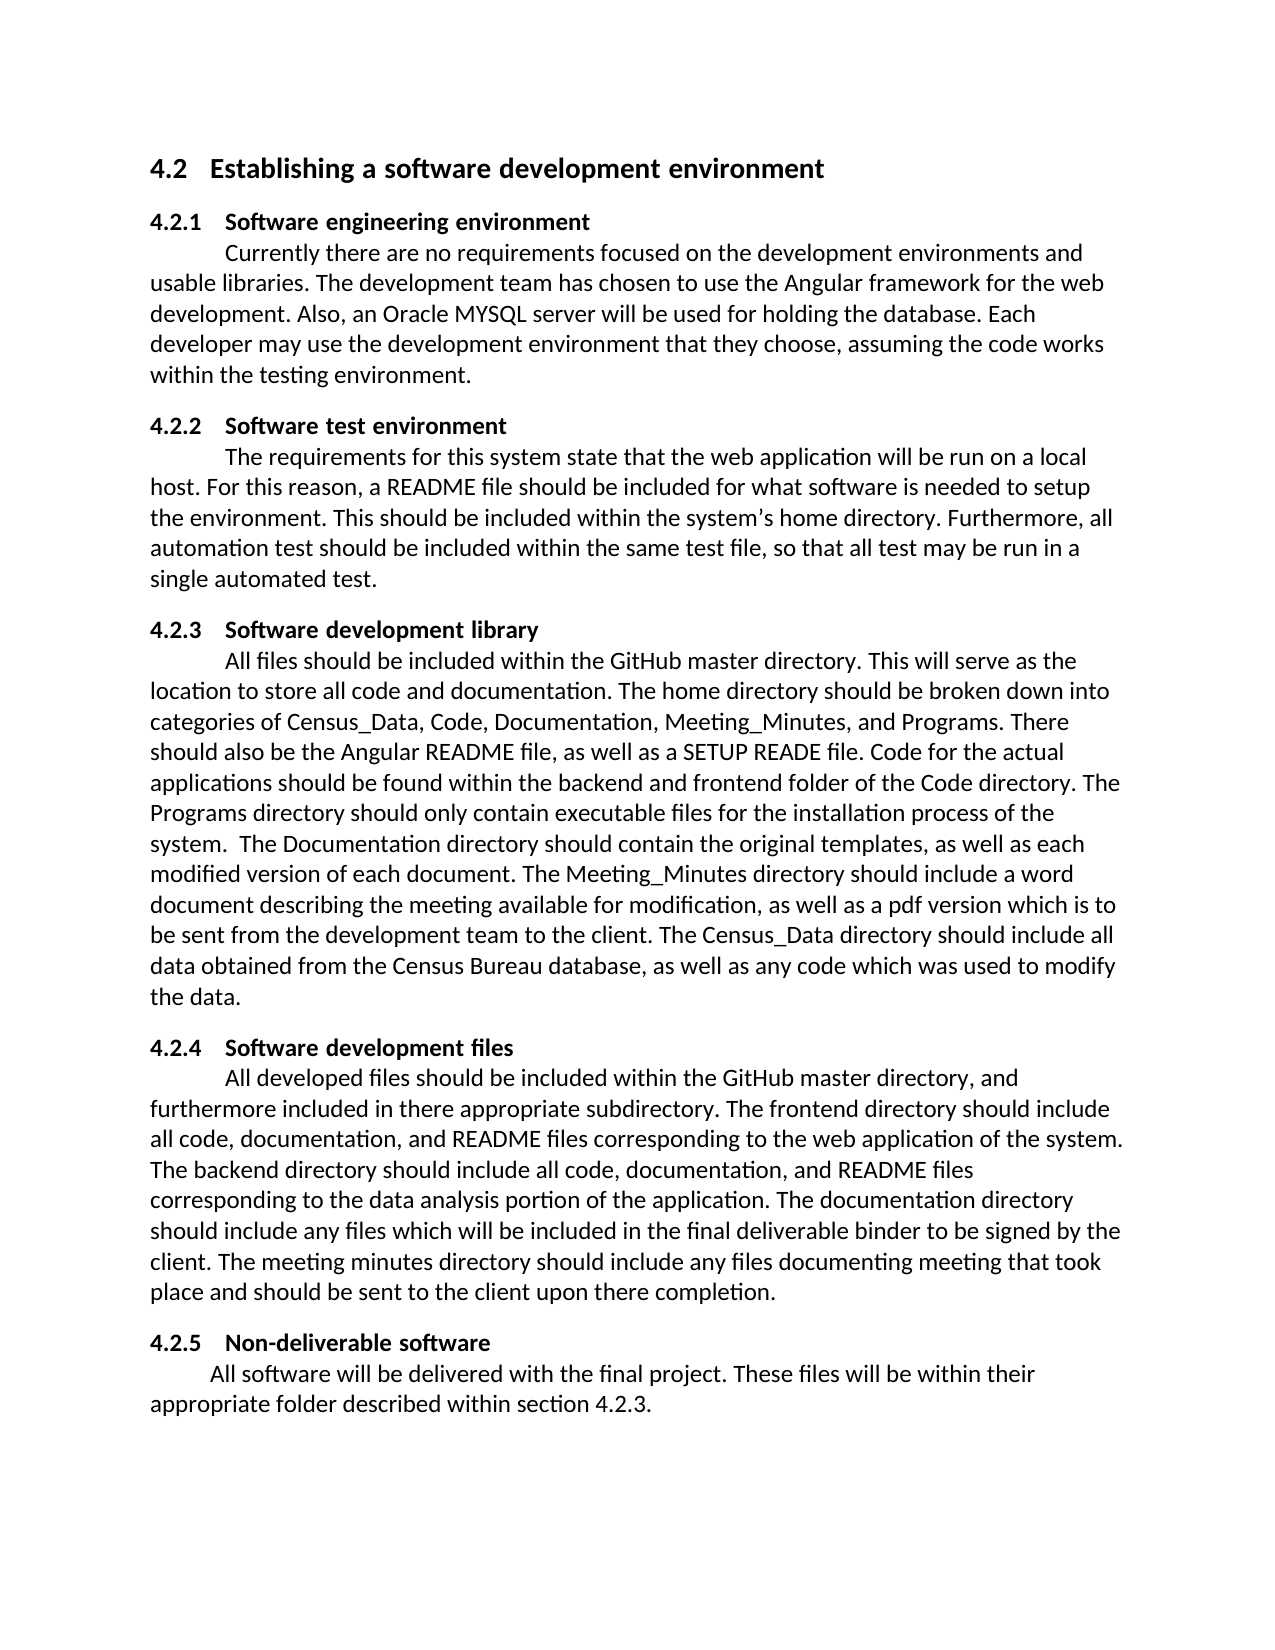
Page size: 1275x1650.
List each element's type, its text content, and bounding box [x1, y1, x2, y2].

subtitle Software development files [150, 1032, 1125, 1062]
text All files should be included within the GitHub master directory. This will serve as the location to store all code and documentation. The home directory should be broken down into categories of Census_Data, Code, Documentation, Meeting_Minutes, and Programs. There should also be the Angular README file, as well as a SETUP READE file. Code for the actual applications should be found within the backend and frontend folder of the Code directory. The Programs directory should only contain executable files for the installation process of the system. The Documentation directory should contain the original templates, as well as each modified version of each document. The Meeting_Minutes directory should include a word document describing the meeting available for modification, as well as a pdf version which is to be sent from the development team to the client. The Census_Data directory should include all data obtained from the Census Bureau database, as well as any code which was used to modify the data. [150, 645, 1125, 1011]
text The requirements for this system state that the web application will be run on a local host. For this reason, a README file should be included for what software is needed to setup the environment. This should be included within the system’s home directory. Furthermore, all automation test should be included within the same test file, so that all test may be run in a single automated test. [150, 441, 1125, 593]
subtitle Establishing a software development environment [150, 150, 1125, 186]
subtitle Non-deliverable software [150, 1327, 1125, 1358]
subtitle Software development library [150, 614, 1125, 645]
subtitle Software test environment [150, 410, 1125, 441]
text All developed files should be included within the GitHub master directory, and furthermore included in there appropriate subdirectory. The frontend directory should include all code, documentation, and README files corresponding to the web application of the system. The backend directory should include all code, documentation, and README files corresponding to the data analysis portion of the application. The documentation directory should include any files which will be included in the final deliverable binder to be signed by the client. The meeting minutes directory should include any files documenting meeting that took place and should be sent to the client upon there completion. [150, 1062, 1125, 1307]
subtitle Software engineering environment [150, 206, 1125, 237]
text All software will be delivered with the final project. These files will be within their appropriate folder described within section 4.2.3. [150, 1358, 1125, 1419]
